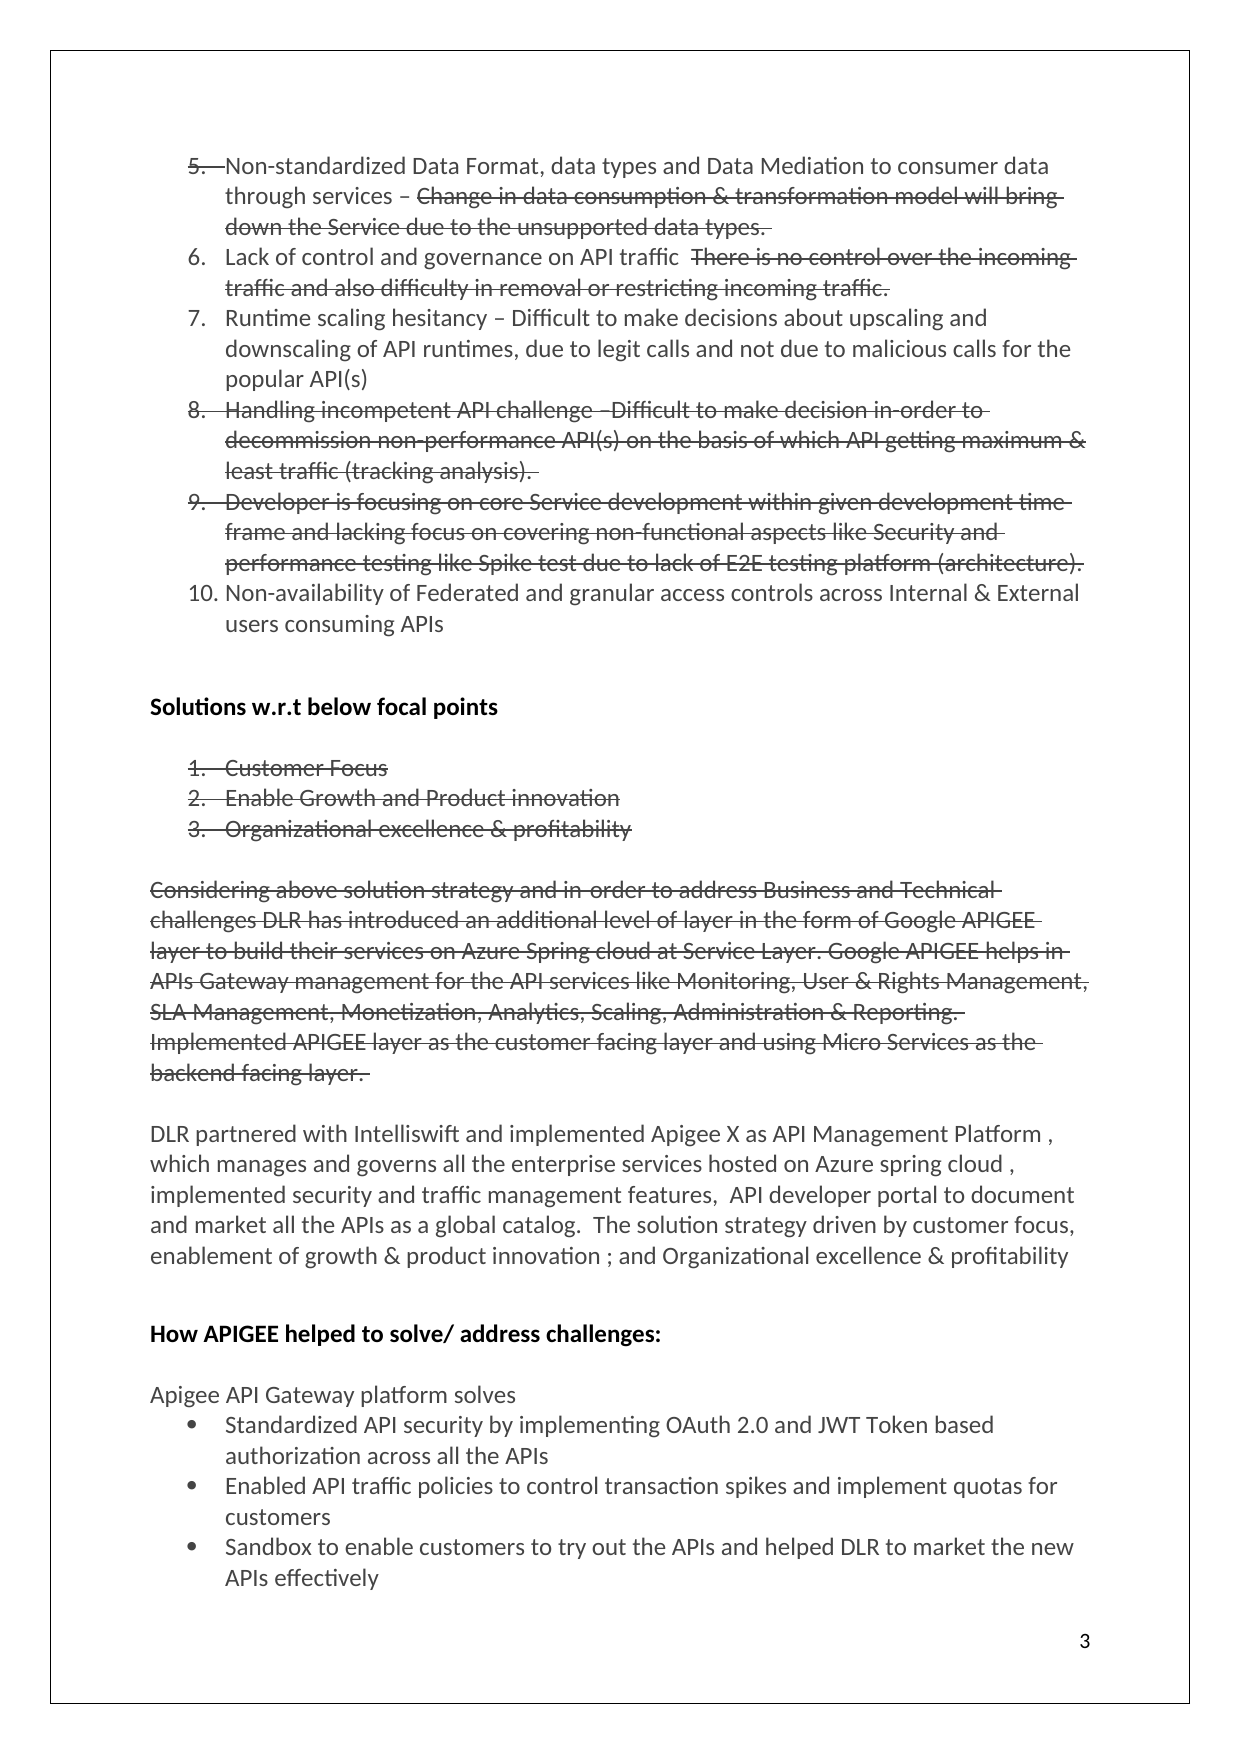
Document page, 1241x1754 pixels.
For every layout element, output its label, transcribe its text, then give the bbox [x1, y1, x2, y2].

list Sandbox to enable customers to try out the APIs and helped DLR to market the new APIs effectively [187, 1531, 1090, 1592]
list Non-standardized Data Format, data types and Data Mediation to consumer data through services – Change in data consumption & transformation model will bring down the Service due to the unsupported data types. [187, 150, 1090, 242]
list Organizational excellence & profitability [187, 813, 1090, 843]
list Customer Focus [187, 752, 1090, 782]
text Considering above solution strategy and in-order to address Business and Technical challenges DLR has introduced an additional level of layer in the form of Google APIGEE layer to build their services on Azure Spring cloud at Service Layer. Google APIGEE helps in APIs Gateway management for the API services like Monitoring, User & Rights Management, SLA Management, Monetization, Analytics, Scaling, Administration & Reporting. Implemented APIGEE layer as the customer facing layer and using Micro Services as the backend facing layer. [150, 874, 1090, 1087]
list Non-availability of Federated and granular access controls across Internal & External users consuming APIs [187, 577, 1090, 638]
list Enabled API traffic policies to control transaction spikes and implement quotas for customers [187, 1470, 1090, 1531]
list Standardized API security by implementing OAuth 2.0 and JWT Token based authorization across all the APIs [187, 1409, 1090, 1470]
list Enable Growth and Product innovation [187, 782, 1090, 813]
list Lack of control and governance on API traffic There is no control over the incoming traffic and also difficulty in removal or restricting incoming traffic. [187, 242, 1090, 303]
list Handling incompetent API challenge –Difficult to make decision in-order to decommission non-performance API(s) on the basis of which API getting maximum & least traffic (tracking analysis). [187, 394, 1090, 486]
subtitle Solutions w.r.t below focal points [150, 691, 1090, 721]
text Apigee API Gateway platform solves [150, 1379, 1090, 1409]
list Runtime scaling hesitancy – Difficult to make decisions about upscaling and downscaling of API runtimes, due to legit calls and not due to malicious calls for the popular API(s) [187, 303, 1090, 394]
subtitle How APIGEE helped to solve/ address challenges: [150, 1318, 1090, 1348]
text DLR partnered with Intelliswift and implemented Apigee X as API Management Platform , which manages and governs all the enterprise services hosted on Azure spring cloud , implemented security and traffic management features, API developer portal to document and market all the APIs as a global catalog. The solution strategy driven by customer focus, enablement of growth & product innovation ; and Organizational excellence & profitability [150, 1118, 1090, 1271]
list Developer is focusing on core Service development within given development time frame and lacking focus on covering non-functional aspects like Security and performance testing like Spike test due to lack of E2E testing platform (architecture). [187, 486, 1090, 577]
